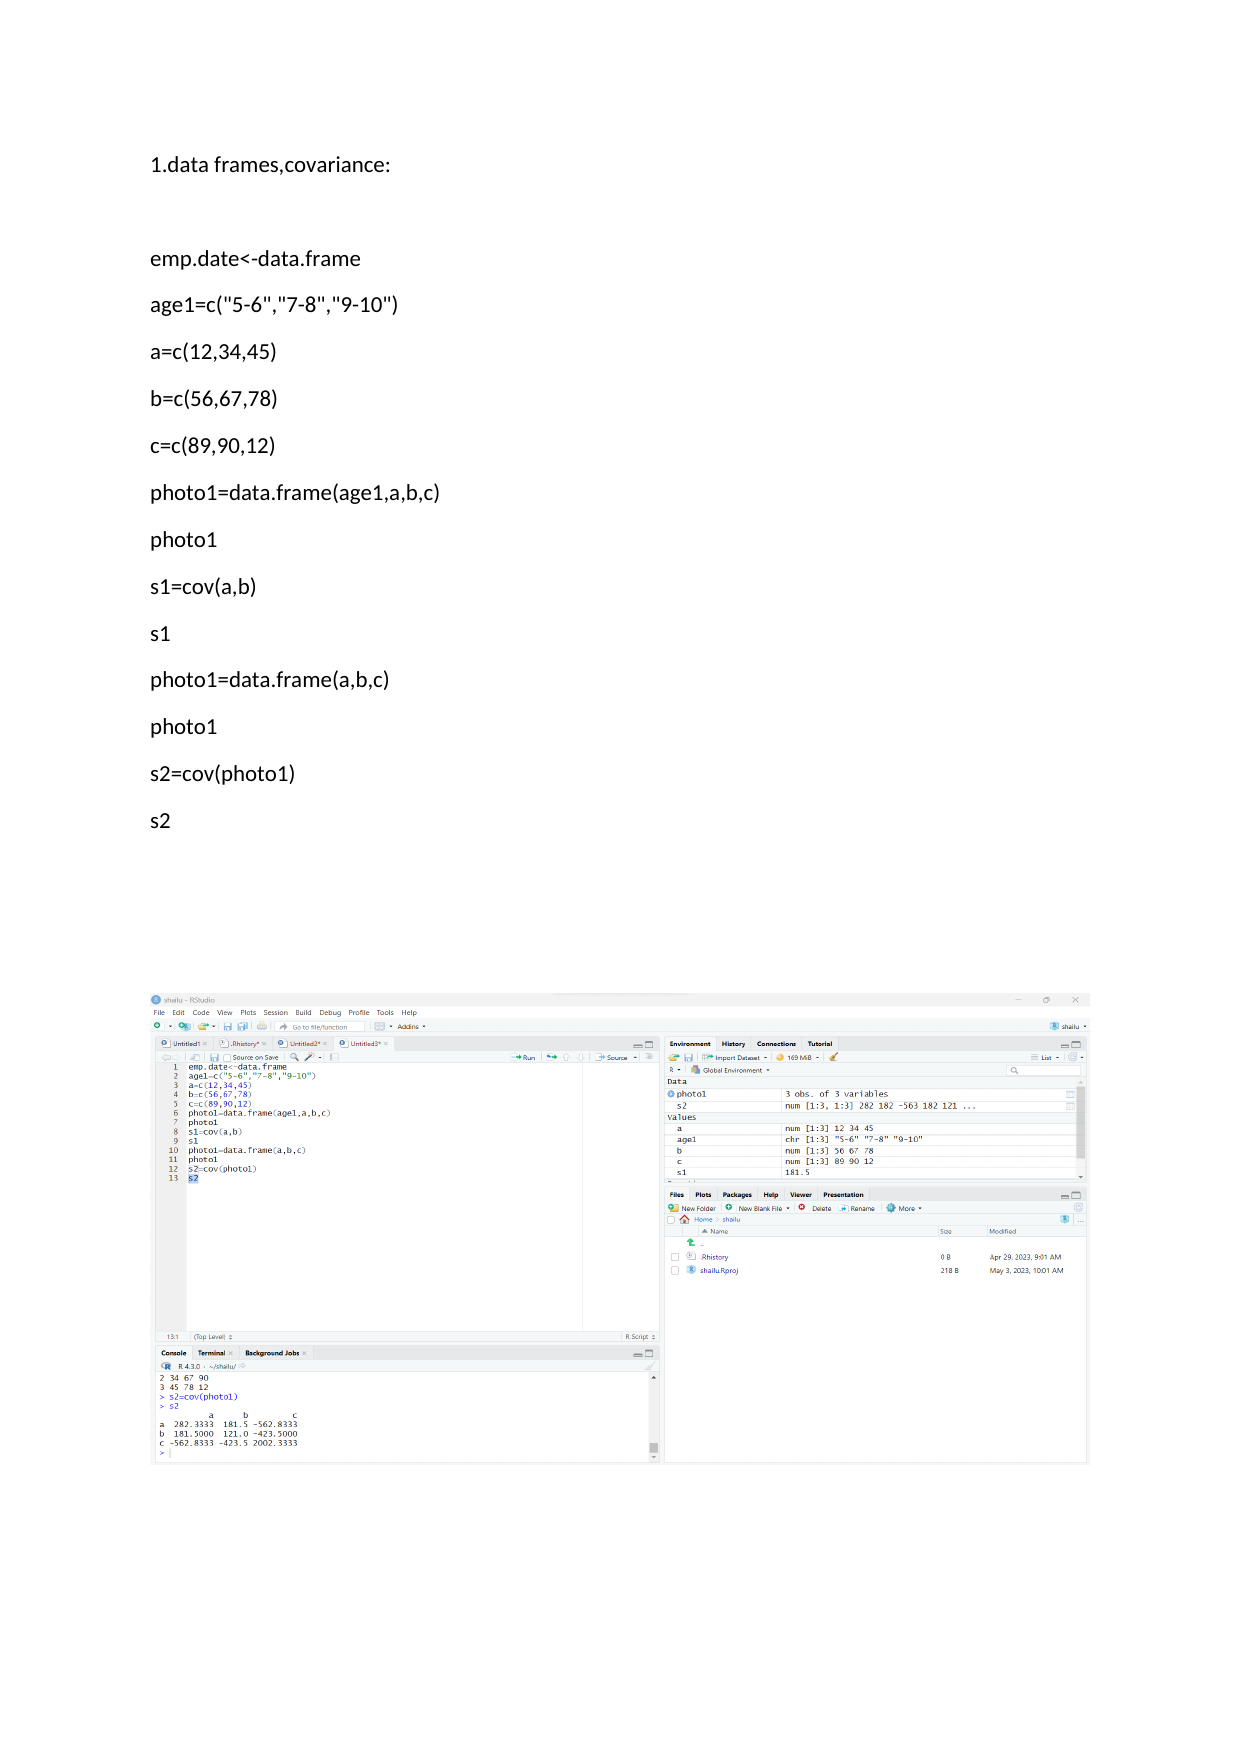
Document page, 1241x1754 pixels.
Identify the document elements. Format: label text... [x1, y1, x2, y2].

text photo1=data.frame(age1,a,b,c) [150, 478, 1090, 506]
text age1=c("5-6","7-8","9-10") [150, 291, 1090, 319]
text s2=cov(photo1) [150, 759, 1090, 787]
text photo1=data.frame(a,b,c) [150, 666, 1090, 694]
text s1=cov(a,b) [150, 572, 1090, 600]
text s2 [150, 806, 1090, 834]
text a=c(12,34,45) [150, 337, 1090, 366]
text s1 [150, 619, 1090, 647]
text photo1 [150, 712, 1090, 741]
text 1.data frames,covariance: [150, 150, 1090, 178]
picture [150, 993, 1091, 1465]
text photo1 [150, 525, 1090, 553]
text c=c(89,90,12) [150, 431, 1090, 459]
text emp.date<-data.frame [150, 244, 1090, 272]
text b=c(56,67,78) [150, 384, 1090, 412]
